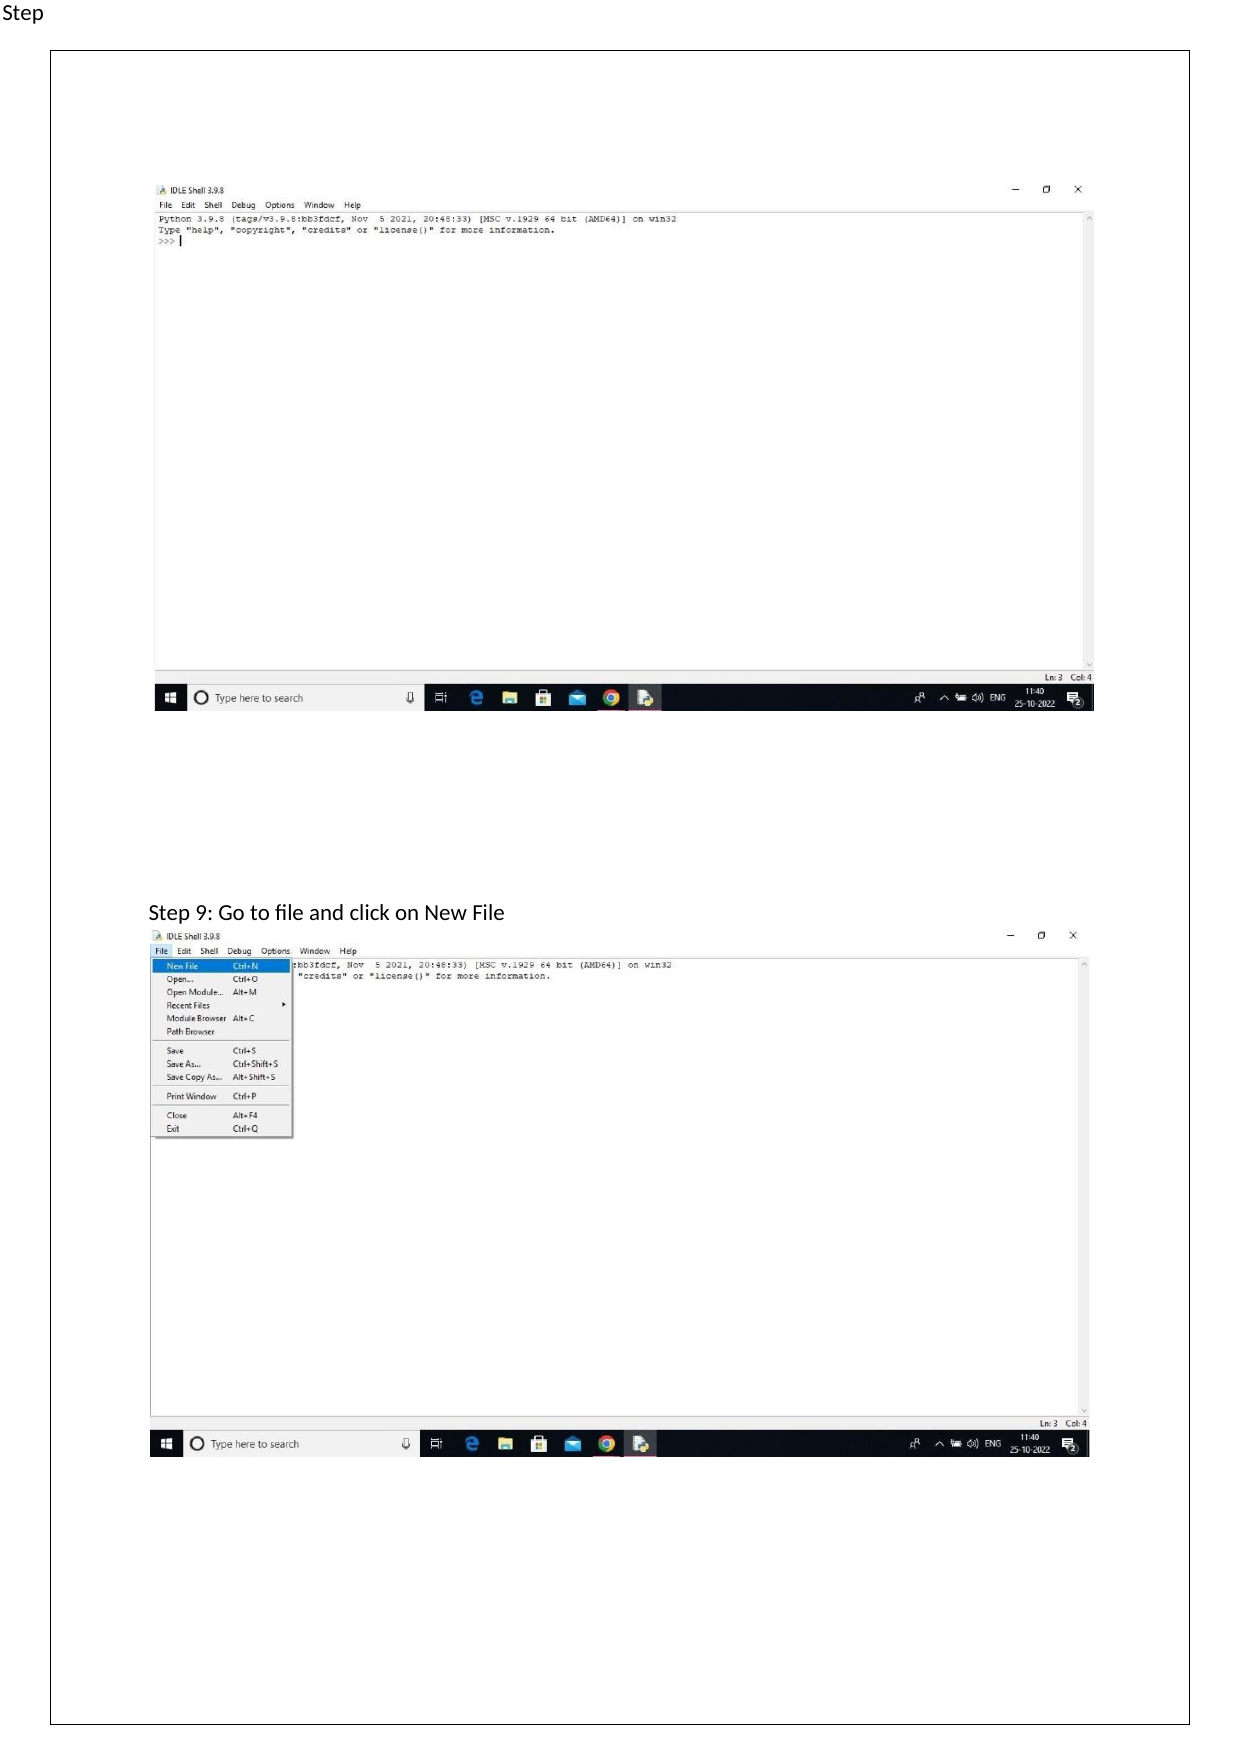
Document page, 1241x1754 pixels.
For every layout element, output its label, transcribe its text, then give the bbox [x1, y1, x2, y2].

picture [150, 930, 1090, 1457]
text Step 9: Go to file and click on New File [148, 898, 1142, 926]
picture [154, 185, 1094, 711]
